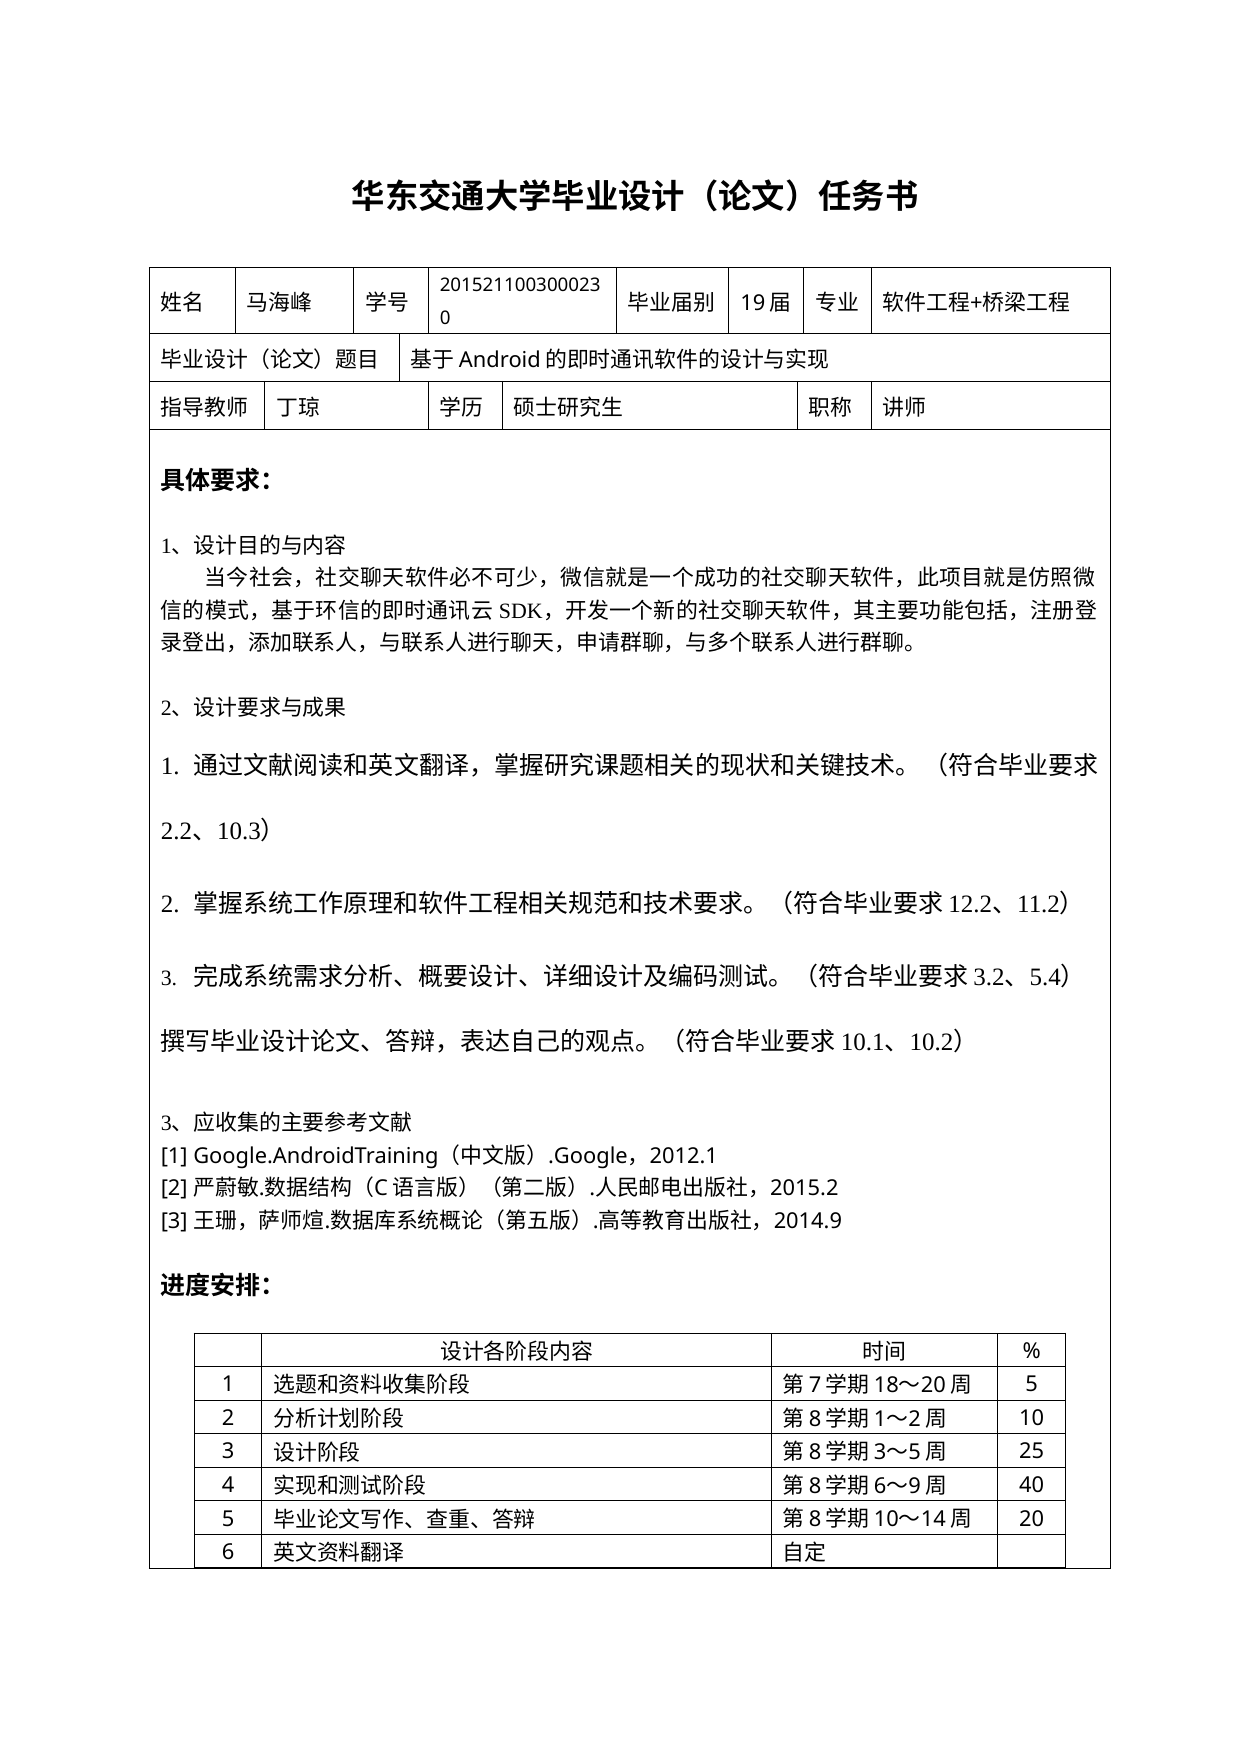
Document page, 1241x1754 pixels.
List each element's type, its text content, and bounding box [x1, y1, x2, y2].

table_header 软件工程+桥梁工程 [872, 268, 1110, 333]
table_header 马海峰 [236, 268, 353, 333]
table_cell 丁琼 [265, 382, 428, 429]
table_cell 硕士研究生 [503, 382, 797, 429]
table_cell 基于Android的即时通讯软件的设计与实现 [400, 334, 1110, 381]
table_header 姓名 [150, 268, 235, 333]
table_header 2015211003000230 [429, 268, 616, 333]
table_header 专业 [804, 268, 871, 333]
table_header 毕业届别 [617, 268, 728, 333]
table_cell 毕业设计（论文）题目 [150, 334, 399, 381]
text 华东交通大学毕业设计（论文）任务书 [148, 162, 1122, 227]
table_cell 学历 [429, 382, 502, 429]
table_cell 指导教师 [150, 382, 264, 429]
table_header 19届 [729, 268, 803, 333]
table_cell 讲师 [872, 382, 1110, 429]
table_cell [150, 430, 1110, 1568]
table_header 学号 [354, 268, 428, 333]
table_cell 职称 [798, 382, 871, 429]
